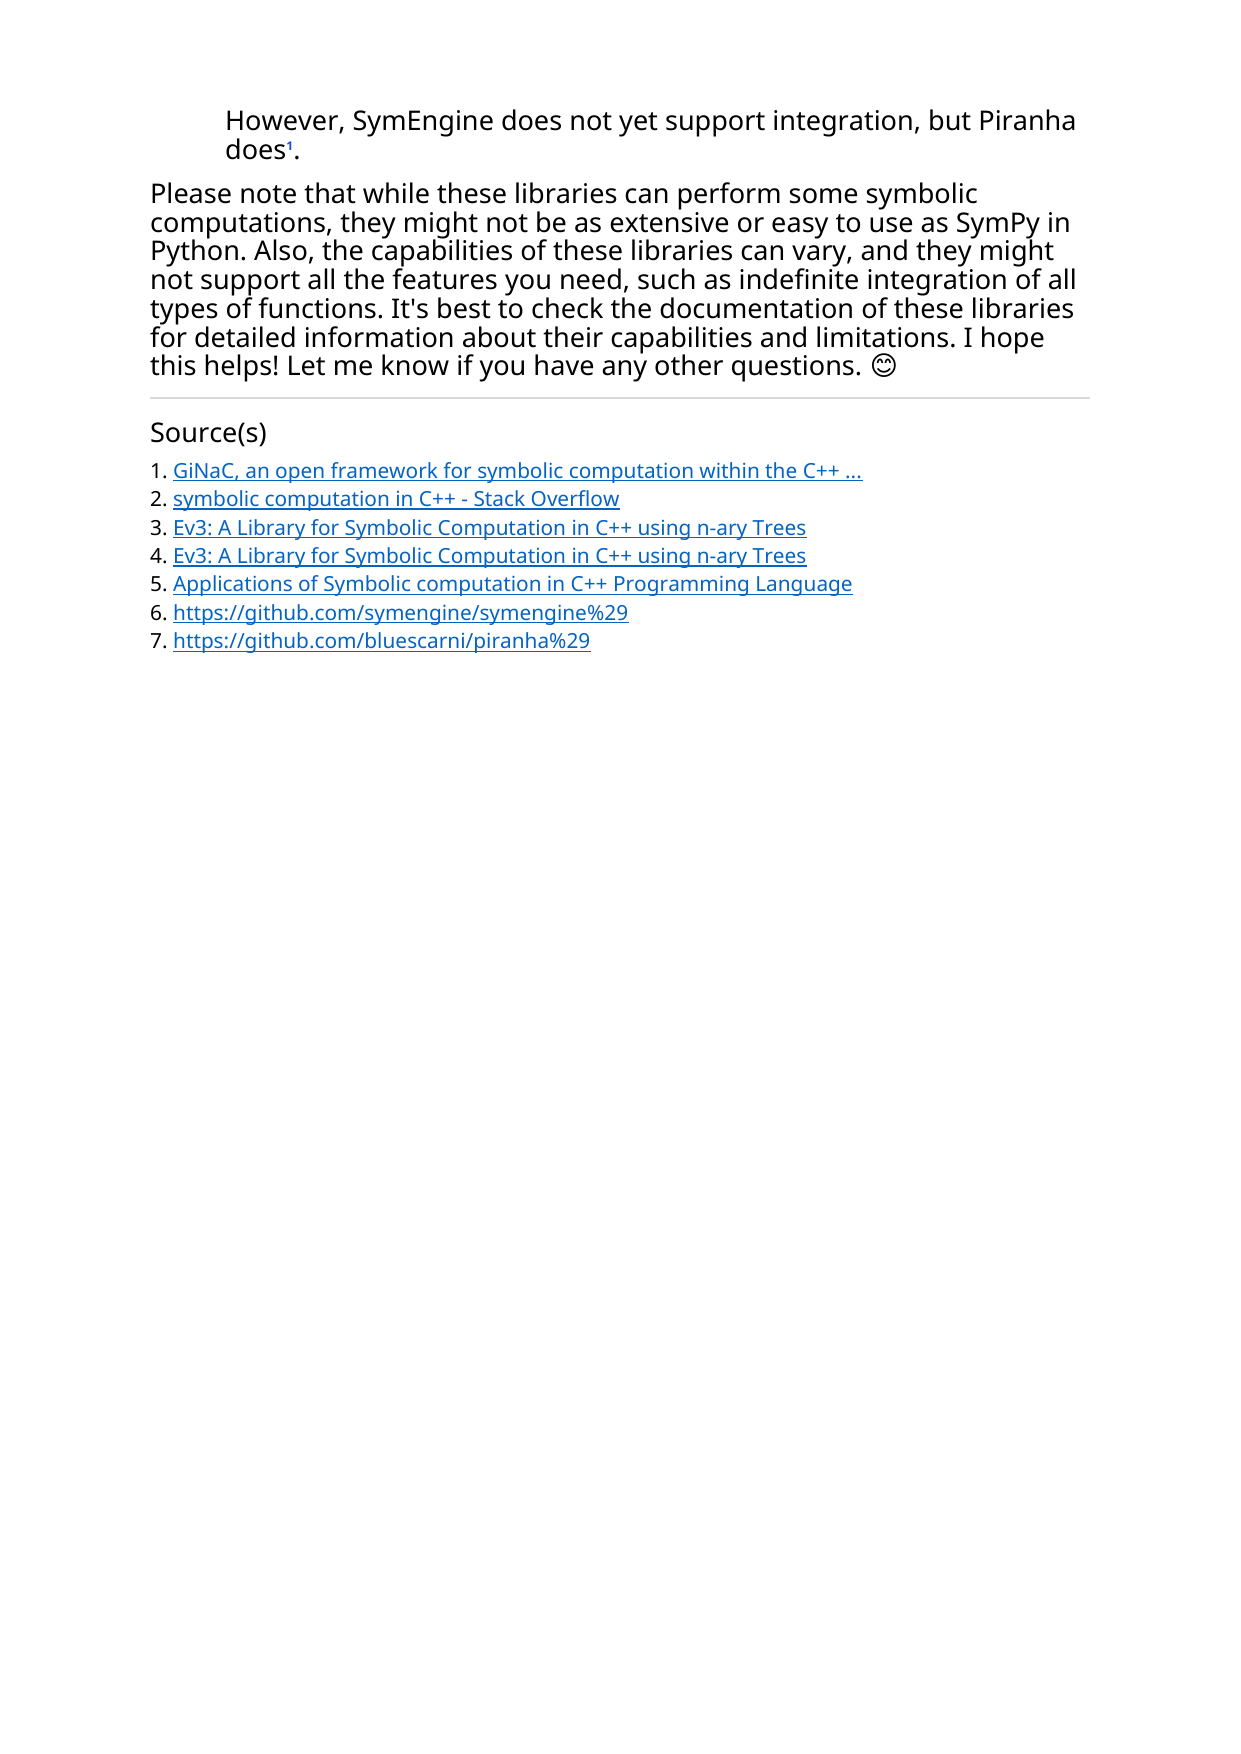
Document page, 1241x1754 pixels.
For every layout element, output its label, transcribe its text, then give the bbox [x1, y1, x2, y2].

text 3. Ev3: A Library for Symbolic Computation in C++ using n-ary Trees [150, 513, 1090, 541]
text 1. GiNaC, an open framework for symbolic computation within the C++ ... [150, 456, 1090, 484]
text 2. symbolic computation in C++ - Stack Overflow [150, 484, 1090, 513]
text 6. https://github.com/symengine/symengine%29 [150, 598, 1090, 626]
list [198, 108, 1090, 165]
text 4. Ev3: A Library for Symbolic Computation in C++ using n-ary Trees [150, 541, 1090, 569]
text 5. Applications of Symbolic computation in C++ Programming Language [150, 569, 1090, 598]
text 7. https://github.com/bluescarni/piranha%29 [150, 626, 1090, 655]
text Source(s) [150, 399, 1090, 448]
text Please note that while these libraries can perform some symbolic computations, they might not be as extensive or easy to use as SymPy in Python. Also, the capabilities of these libraries can vary, and they might not support all the features you need, such as indefinite integration of all types of functions. It's best to check the documentation of these libraries for detailed information about their capabilities and limitations. I hope this helps! Let me know if you have any other questions. 😊 [150, 180, 1090, 382]
